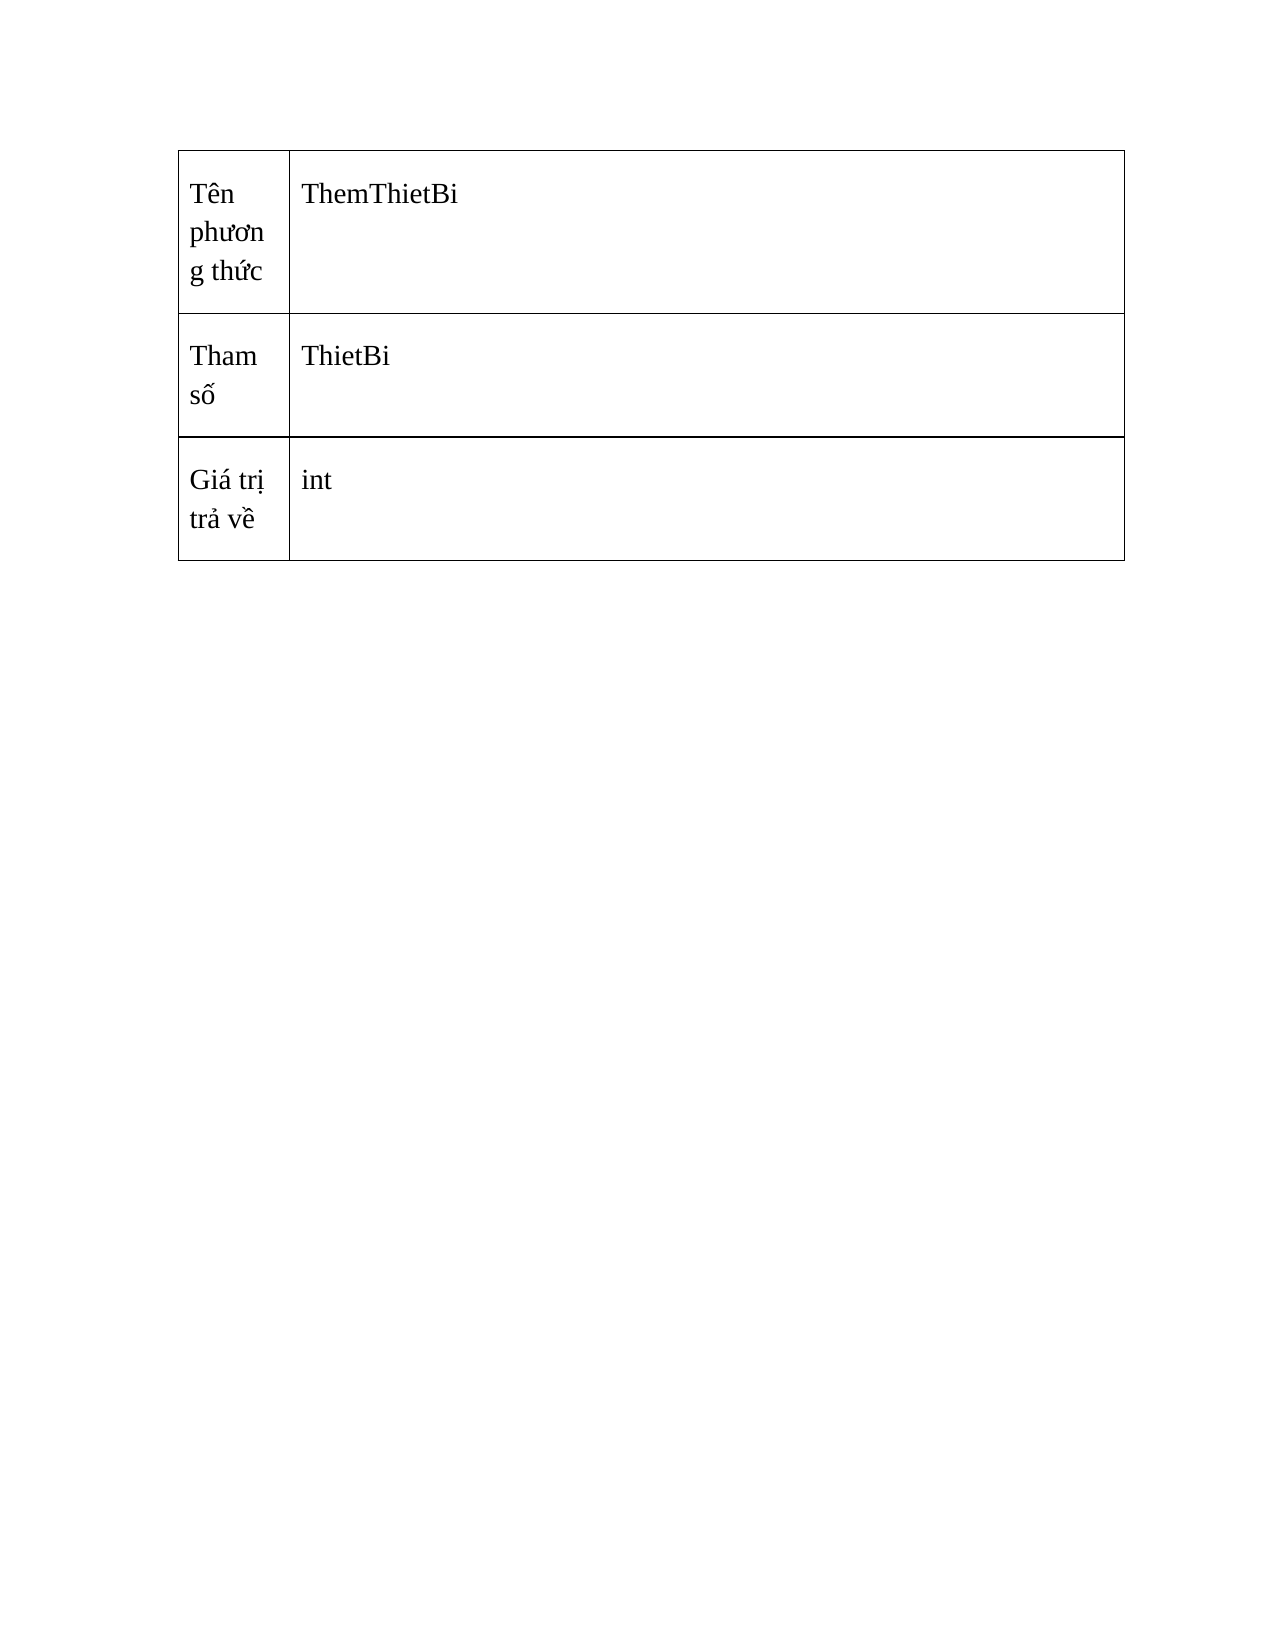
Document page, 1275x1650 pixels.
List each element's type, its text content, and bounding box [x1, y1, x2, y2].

table_cell Tên phương thức [179, 151, 289, 312]
table_cell Tham số [179, 314, 289, 436]
table_cell int [290, 438, 1124, 560]
table_cell ThemThietBi [290, 151, 1124, 312]
table_cell Giá trị trả về [179, 438, 289, 560]
table_cell ThietBi [290, 314, 1124, 436]
